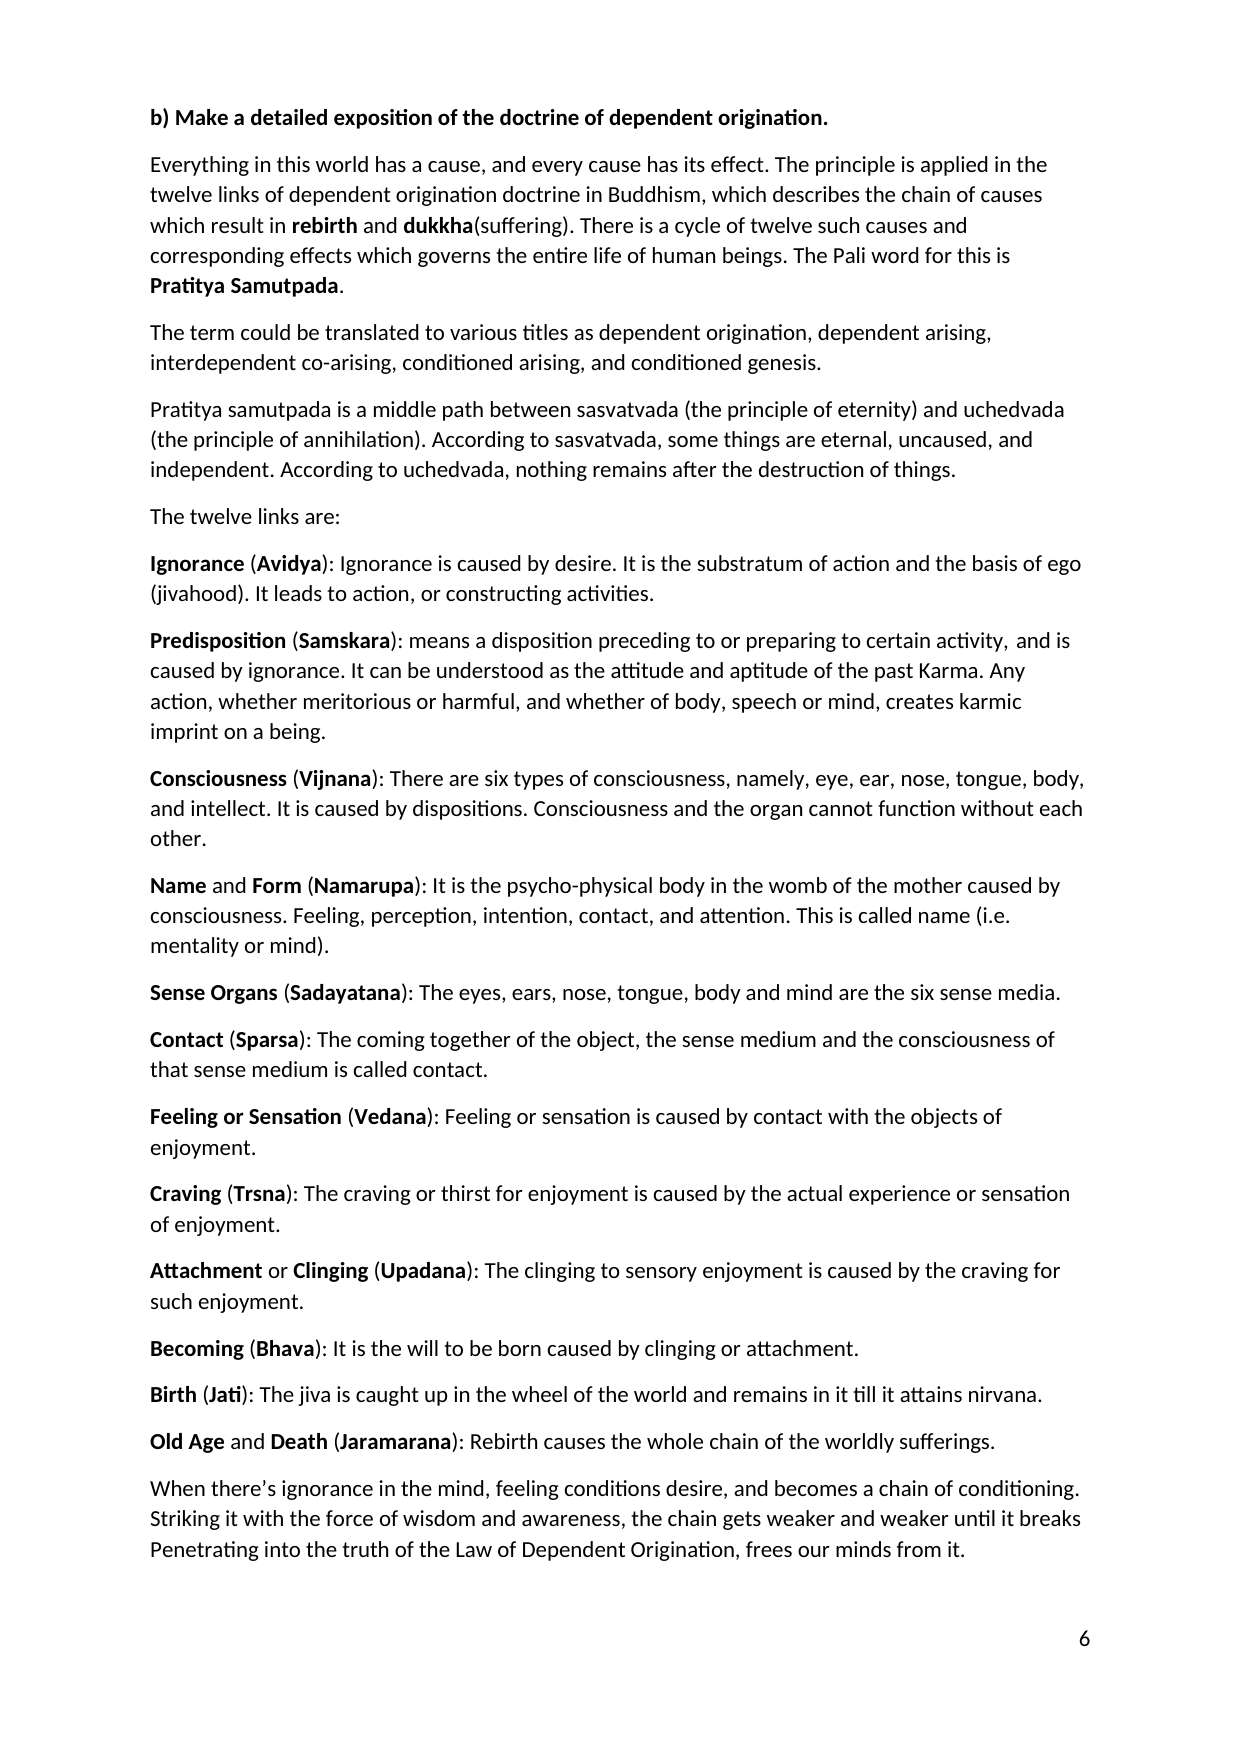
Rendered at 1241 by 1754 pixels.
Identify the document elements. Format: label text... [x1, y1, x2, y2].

text b) Make a detailed exposition of the doctrine of dependent origination. [150, 103, 1090, 131]
text Everything in this world has a cause, and every cause has its effect. The principle is applied in the twelve links of dependent origination doctrine in Buddhism, which describes the chain of causes which result in rebirth and dukkha(suffering). There is a cycle of twelve such causes and corresponding effects which governs the entire life of human beings. The Pali word for this is Pratitya Samutpada. [150, 150, 1090, 299]
text Predisposition (Samskara): means a disposition preceding to or preparing to certain activity, and is caused by ignorance. It can be understood as the attitude and aptitude of the past Karma. Any action, whether meritorious or harmful, and whether of body, speech or mind, creates karmic imprint on a being. [150, 626, 1090, 745]
text When there’s ignorance in the mind, feeling conditions desire, and becomes a chain of conditioning. Striking it with the force of wisdom and awareness, the chain gets weaker and weaker until it breaks Penetrating into the truth of the Law of Dependent Origination, frees our minds from it. [150, 1474, 1090, 1563]
text Feeling or Sensation (Vedana): Feeling or sensation is caused by contact with the objects of enjoyment. [150, 1102, 1090, 1161]
text Old Age and Death (Jaramarana): Rebirth causes the whole chain of the worldly sufferings. [150, 1427, 1090, 1455]
text Name and Form (Namarupa): It is the psycho-physical body in the womb of the mother caused by consciousness. Feeling, perception, intention, contact, and attention. This is called name (i.e. mentality or mind). [150, 871, 1090, 959]
text Craving (Trsna): The craving or thirst for enjoyment is caused by the actual experience or sensation of enjoyment. [150, 1179, 1090, 1238]
text The twelve links are: [150, 502, 1090, 530]
text Consciousness (Vijnana): There are six types of consciousness, namely, eye, ear, nose, tongue, body, and intellect. It is caused by dispositions. Consciousness and the organ cannot function without each other. [150, 764, 1090, 852]
text Ignorance (Avidya): Ignorance is caused by desire. It is the substratum of action and the basis of ego (jivahood). It leads to action, or constructing activities. [150, 549, 1090, 607]
text Becoming (Bhava): It is the will to be born caused by clinging or attachment. [150, 1334, 1090, 1362]
text Pratitya samutpada is a middle path between sasvatvada (the principle of eternity) and uchedvada (the principle of annihilation). According to sasvatvada, some things are eternal, uncaused, and independent. According to uchedvada, nothing remains after the destruction of things. [150, 395, 1090, 483]
text Birth (Jati): The jiva is caught up in the wheel of the world and remains in it till it attains nirvana. [150, 1381, 1090, 1408]
text The term could be translated to various titles as dependent origination, dependent arising, interdependent co-arising, conditioned arising, and conditioned genesis. [150, 318, 1090, 376]
text Sense Organs (Sadayatana): The eyes, ears, nose, tongue, body and mind are the six sense media. [150, 978, 1090, 1006]
text Contact (Sparsa): The coming together of the object, the sense medium and the consciousness of that sense medium is called contact. [150, 1025, 1090, 1083]
text Attachment or Clinging (Upadana): The clinging to sensory enjoyment is caused by the craving for such enjoyment. [150, 1257, 1090, 1315]
